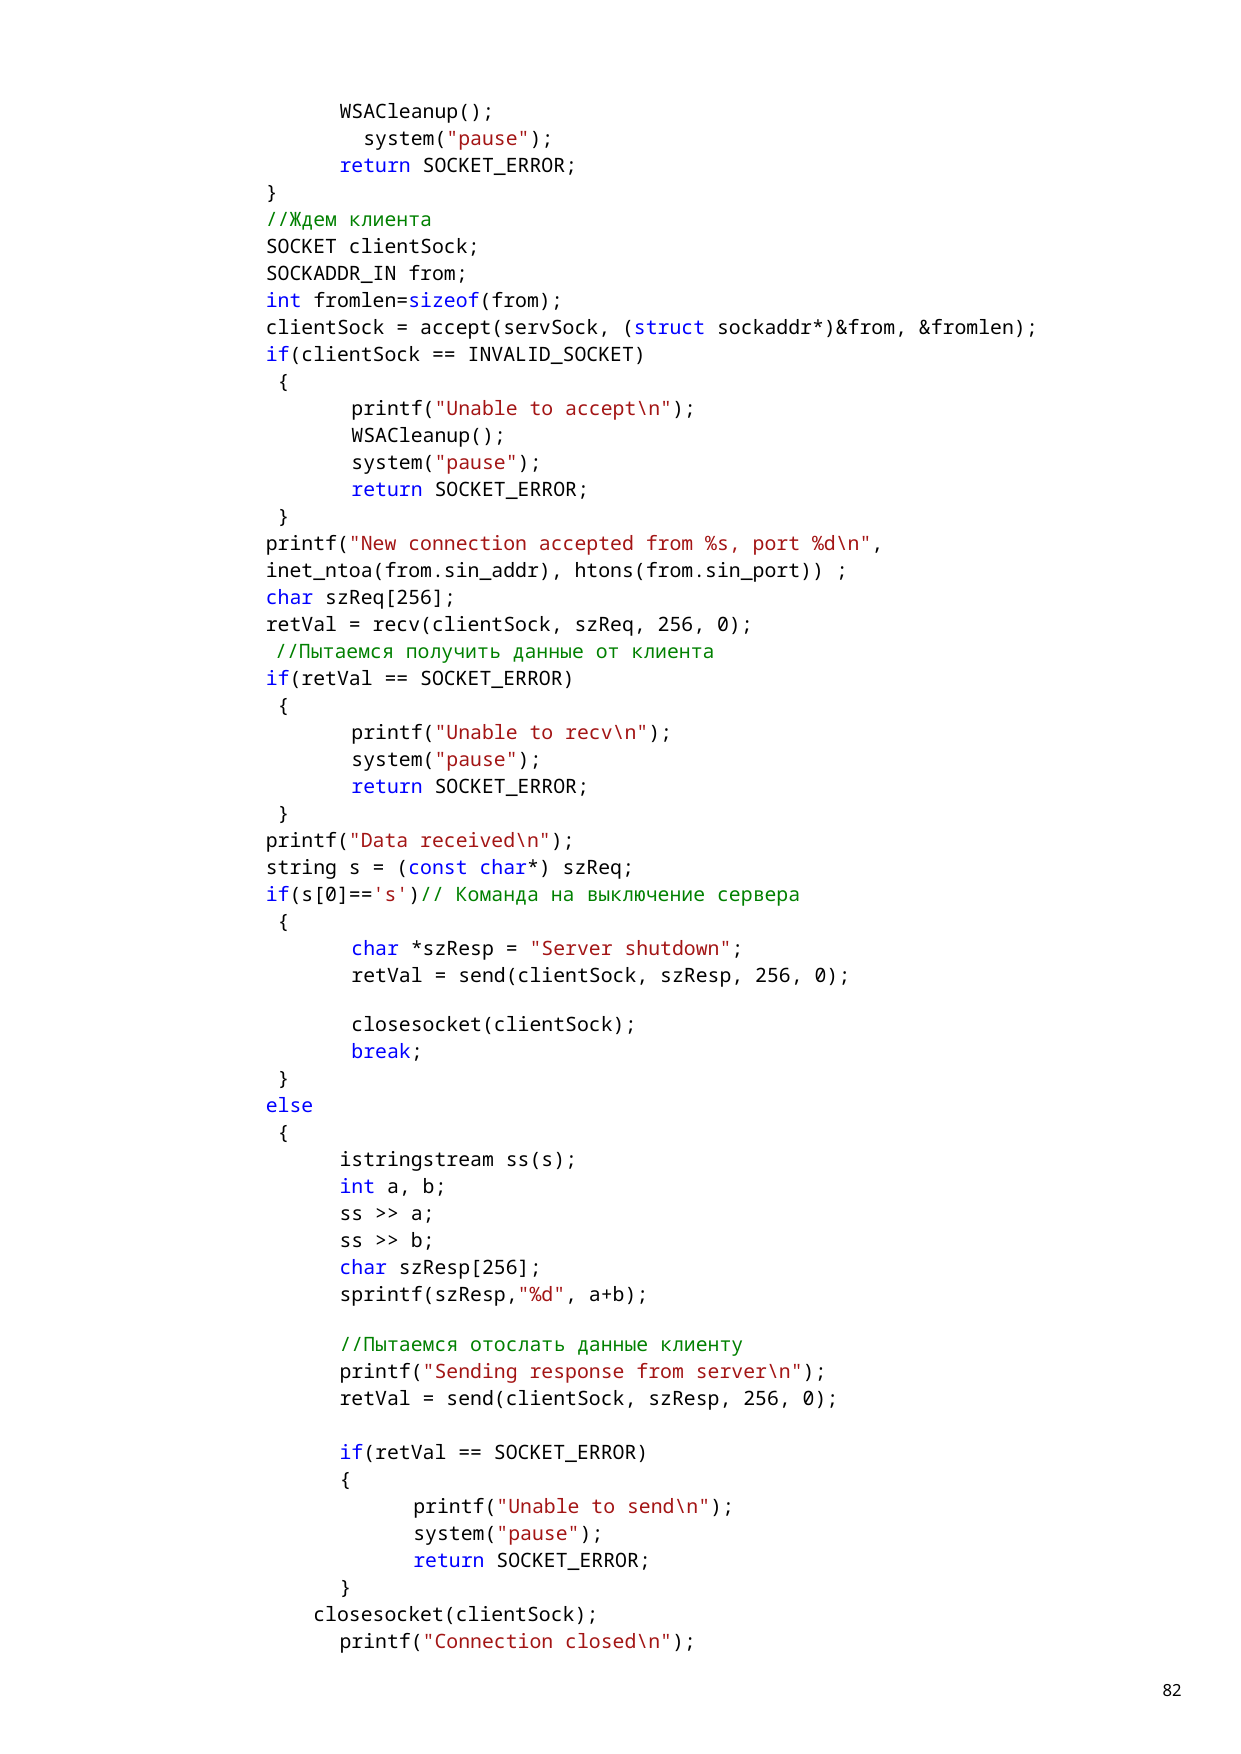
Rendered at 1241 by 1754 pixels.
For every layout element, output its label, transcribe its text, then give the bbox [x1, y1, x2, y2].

text retVal = send(clientSock, szResp, 256, 0); [163, 961, 1181, 988]
text printf("Unable to accept\n"); [163, 394, 1181, 421]
text } [163, 502, 1181, 529]
text if(retVal == SOCKET_ERROR) [163, 664, 1181, 691]
text system("pause"); [163, 1519, 1181, 1546]
text if(clientSock == INVALID_SOCKET) [163, 341, 1181, 367]
text { [163, 1465, 1181, 1492]
text break; [163, 1038, 1181, 1065]
text ss >> a; [163, 1199, 1181, 1227]
text istringstream ss(s); [163, 1146, 1181, 1173]
text closesocket(clientSock); [163, 1011, 1181, 1038]
text } [163, 1573, 1181, 1600]
text if(retVal == SOCKET_ERROR) [163, 1438, 1181, 1465]
text } [163, 1065, 1181, 1092]
text else [163, 1092, 1181, 1119]
text { [163, 691, 1181, 718]
text char *szResp = "Server shutdown"; [163, 934, 1181, 961]
text { [163, 367, 1181, 394]
text if(s[0]=='s')// Команда на выключение сервера [163, 880, 1181, 907]
text printf("Unable to send\n"); [163, 1492, 1181, 1519]
text char szResp[256]; [163, 1253, 1181, 1281]
text printf("Unable to recv\n"); [163, 718, 1181, 745]
text //Ждем клиента [163, 206, 1181, 233]
text } [163, 799, 1181, 826]
text return SOCKET_ERROR; [163, 1546, 1181, 1573]
text system("pause"); [163, 125, 1181, 152]
text printf("Connection closed\n"); [163, 1627, 1181, 1654]
text int a, b; [163, 1173, 1181, 1199]
text system("pause"); [163, 448, 1181, 475]
text clientSock = accept(servSock, (struct sockaddr*)&from, &fromlen); [163, 313, 1181, 341]
text printf("Data received\n"); [163, 826, 1181, 853]
text system("pause"); [163, 745, 1181, 772]
text char szReq[256]; [163, 583, 1181, 610]
text retVal = send(clientSock, szResp, 256, 0); [163, 1384, 1181, 1411]
text SOCKET clientSock; [163, 233, 1181, 259]
text return SOCKET_ERROR; [163, 772, 1181, 799]
text { [163, 907, 1181, 934]
text return SOCKET_ERROR; [163, 475, 1181, 502]
text sprintf(szResp,"%d", a+b); [163, 1281, 1181, 1307]
text int fromlen=sizeof(from); [163, 287, 1181, 313]
text //Пытаемся получить данные от клиента [163, 637, 1181, 664]
text } [163, 179, 1181, 206]
text printf("New connection accepted from %s, port %d\n", inet_ntoa(from.sin_addr), htons(from.sin_port)) ; [266, 529, 1181, 583]
text WSACleanup(); [163, 421, 1181, 448]
text string s = (const char*) szReq; [163, 853, 1181, 880]
text ss >> b; [163, 1227, 1181, 1253]
text SOCKADDR_IN from; [163, 259, 1181, 287]
text return SOCKET_ERROR; [163, 152, 1181, 179]
text { [163, 1119, 1181, 1146]
text printf("Sending response from server\n"); [163, 1357, 1181, 1384]
text closesocket(clientSock); [163, 1600, 1181, 1627]
text WSACleanup(); [163, 98, 1181, 125]
text //Пытаемся отослать данные клиенту [163, 1330, 1181, 1357]
text retVal = recv(clientSock, szReq, 256, 0); [163, 610, 1181, 637]
